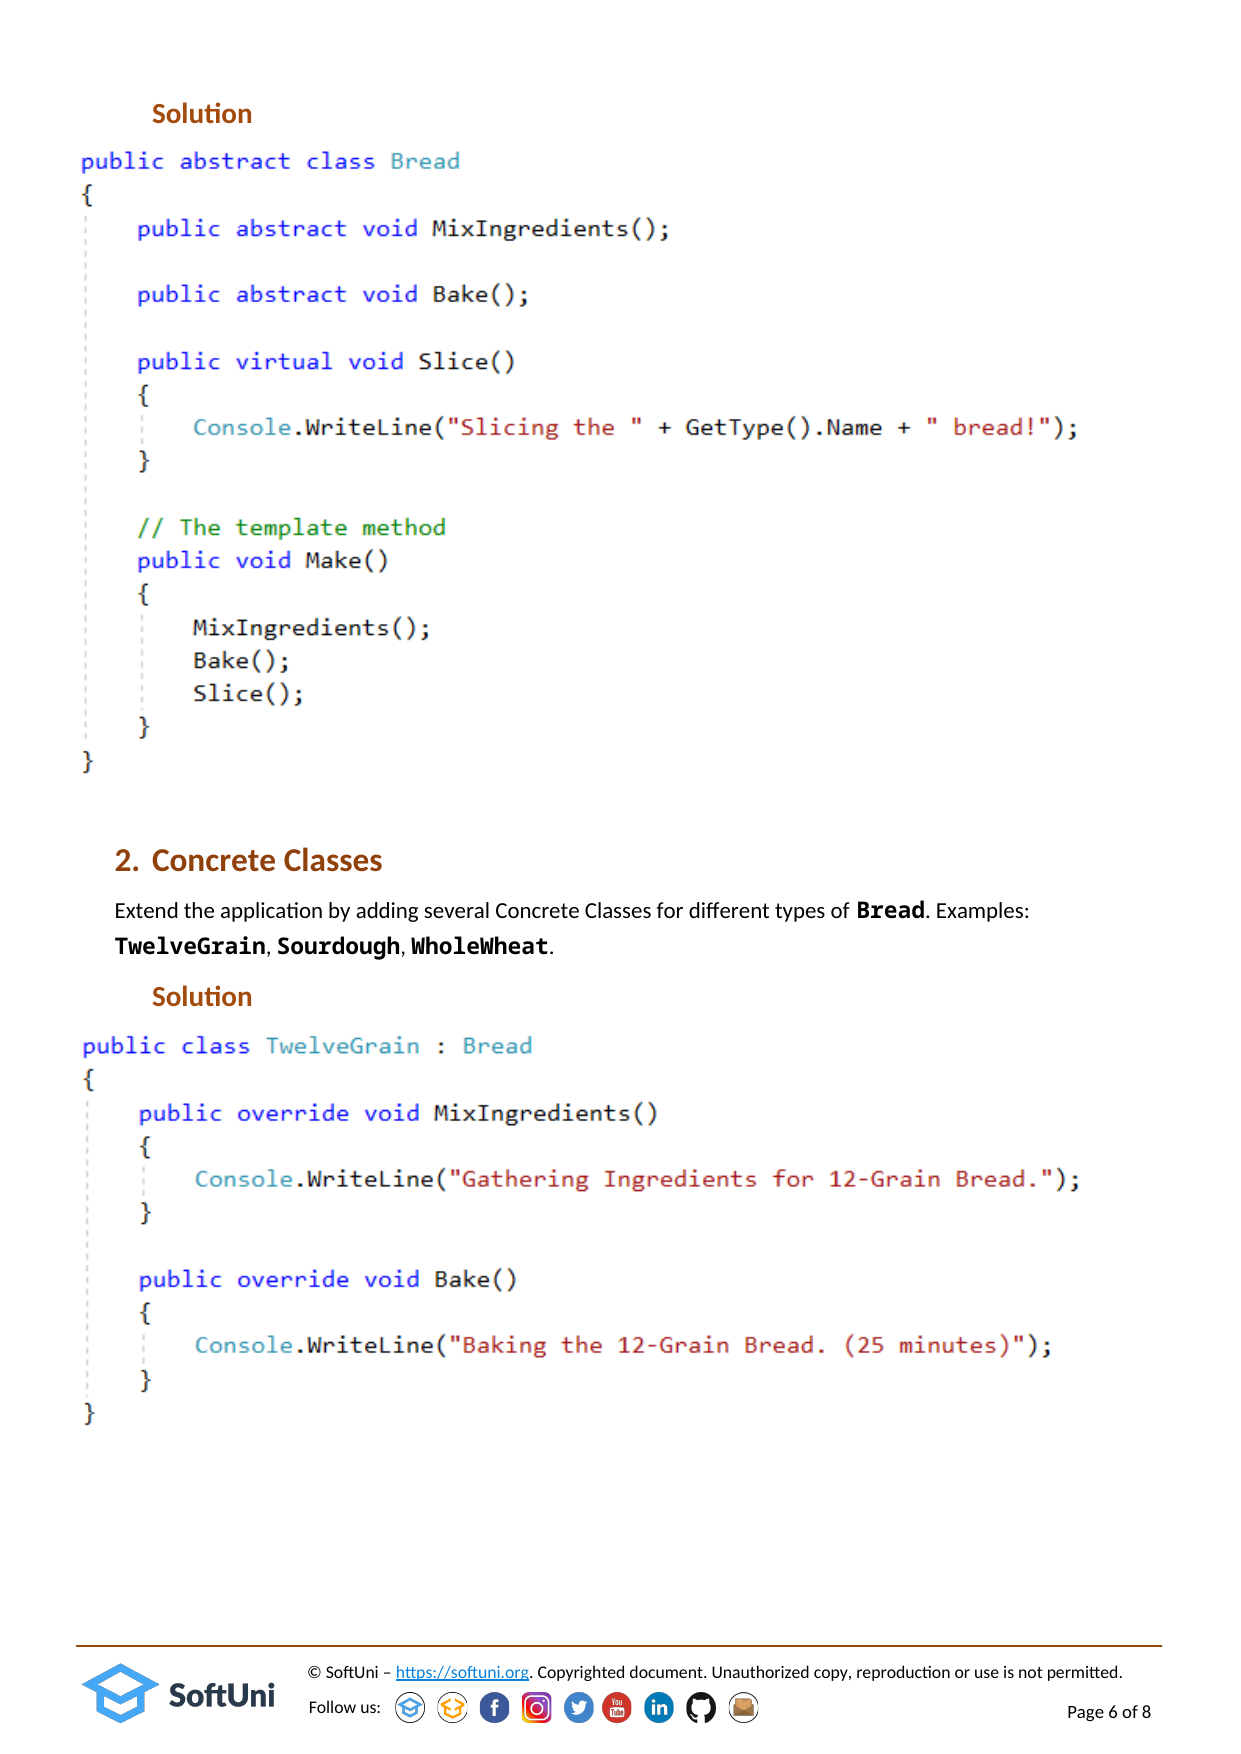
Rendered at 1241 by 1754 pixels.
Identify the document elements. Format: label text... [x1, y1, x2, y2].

picture [564, 1692, 594, 1723]
picture [644, 1714, 653, 1723]
subtitle Solution [77, 978, 1163, 1014]
picture [76, 144, 1113, 778]
picture [686, 1692, 716, 1723]
picture [602, 1692, 632, 1723]
subtitle Solution [77, 95, 1163, 131]
picture [728, 1692, 759, 1723]
picture [522, 1692, 552, 1723]
picture [665, 1692, 674, 1701]
picture [75, 1658, 281, 1729]
picture [658, 1705, 667, 1714]
subtitle Concrete Classes [114, 839, 1163, 879]
picture [644, 1692, 653, 1701]
picture [479, 1692, 510, 1723]
picture [665, 1714, 674, 1723]
picture [437, 1692, 468, 1723]
text Extend the application by adding several Concrete Classes for different types of Bread. Examples: TwelveGrain, Sourdough, WholeWheat. [114, 894, 1163, 961]
picture [395, 1692, 425, 1723]
picture [76, 1027, 1108, 1433]
